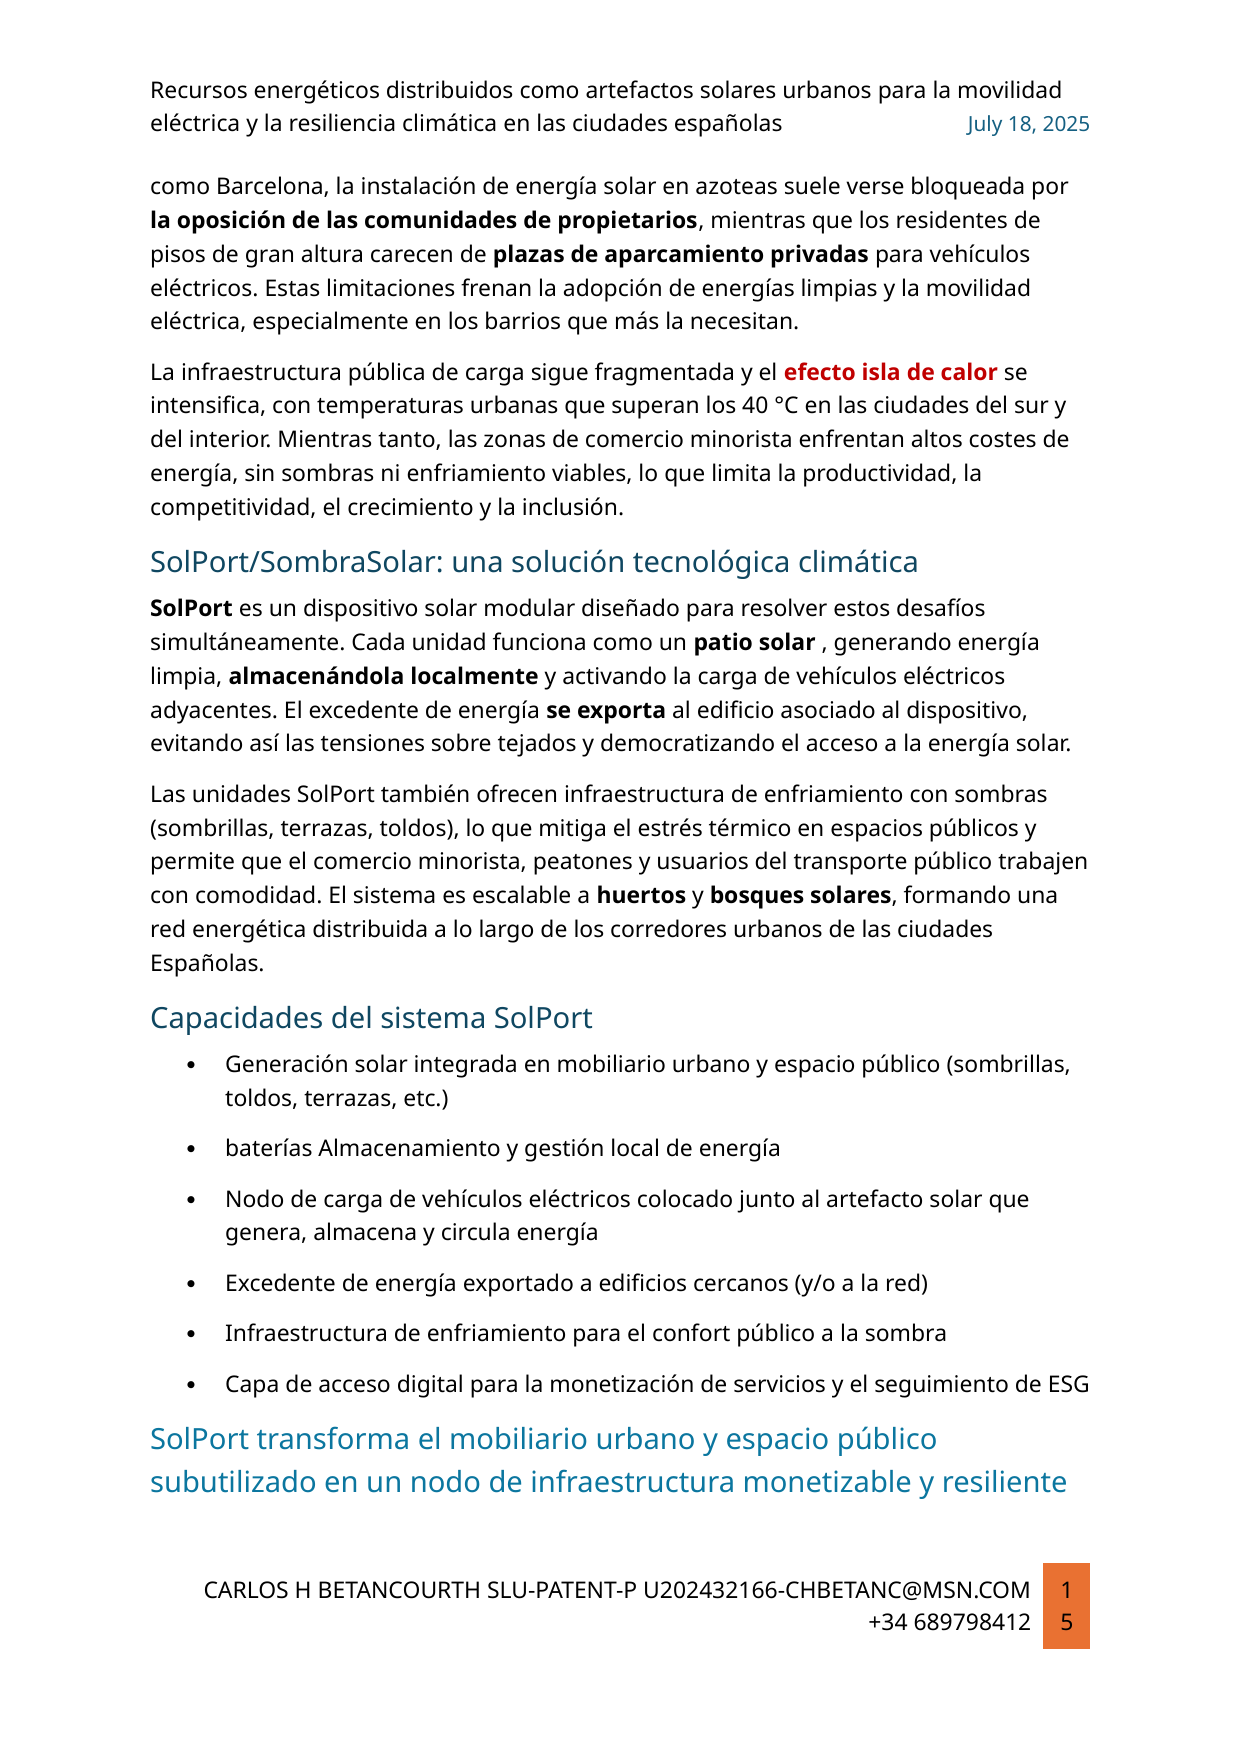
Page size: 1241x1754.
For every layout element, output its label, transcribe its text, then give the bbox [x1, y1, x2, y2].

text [150, 1418, 1090, 1501]
subtitle SolPort/SombraSolar: una solución tecnológica climática [150, 541, 1090, 581]
subtitle Capacidades del sistema SolPort [150, 997, 1090, 1037]
list baterías Almacenamiento y gestión local de energía [187, 1132, 1090, 1163]
list Excedente de energía exportado a edificios cercanos (y/o a la red) [187, 1267, 1090, 1298]
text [150, 170, 1090, 337]
list Capa de acceso digital para la monetización de servicios y el seguimiento de ESG [187, 1368, 1090, 1399]
list Generación solar integrada en mobiliario urbano y espacio público (sombrillas, toldos, terrazas, etc.) [187, 1048, 1090, 1113]
text La infraestructura pública de carga sigue fragmentada y el efecto isla de calor se intensifica, con temperaturas urbanas que superan los 40 °C en las ciudades del sur y del interior. Mientras tanto, las zonas de comercio minorista enfrentan altos costes de energía, sin sombras ni enfriamiento viables, lo que limita la productividad, la competitividad, el crecimiento y la inclusión. [150, 356, 1090, 522]
list Infraestructura de enfriamiento para el confort público a la sombra [187, 1317, 1090, 1348]
text Las unidades SolPort también ofrecen infraestructura de enfriamiento con sombras (sombrillas, terrazas, toldos), lo que mitiga el estrés térmico en espacios públicos y permite que el comercio minorista, peatones y usuarios del transporte público trabajen con comodidad. El sistema es escalable a huertos y bosques solares, formando una red energética distribuida a lo largo de los corredores urbanos de las ciudades Españolas. [150, 778, 1090, 978]
text SolPort es un dispositivo solar modular diseñado para resolver estos desafíos simultáneamente. Cada unidad funciona como un patio solar , generando energía limpia, almacenándola localmente y activando la carga de vehículos eléctricos adyacentes. El excedente de energía se exporta al edificio asociado al dispositivo, evitando así las tensiones sobre tejados y democratizando el acceso a la energía solar. [150, 592, 1090, 758]
list Nodo de carga de vehículos eléctricos colocado junto al artefacto solar que genera, almacena y circula energía [187, 1183, 1090, 1248]
